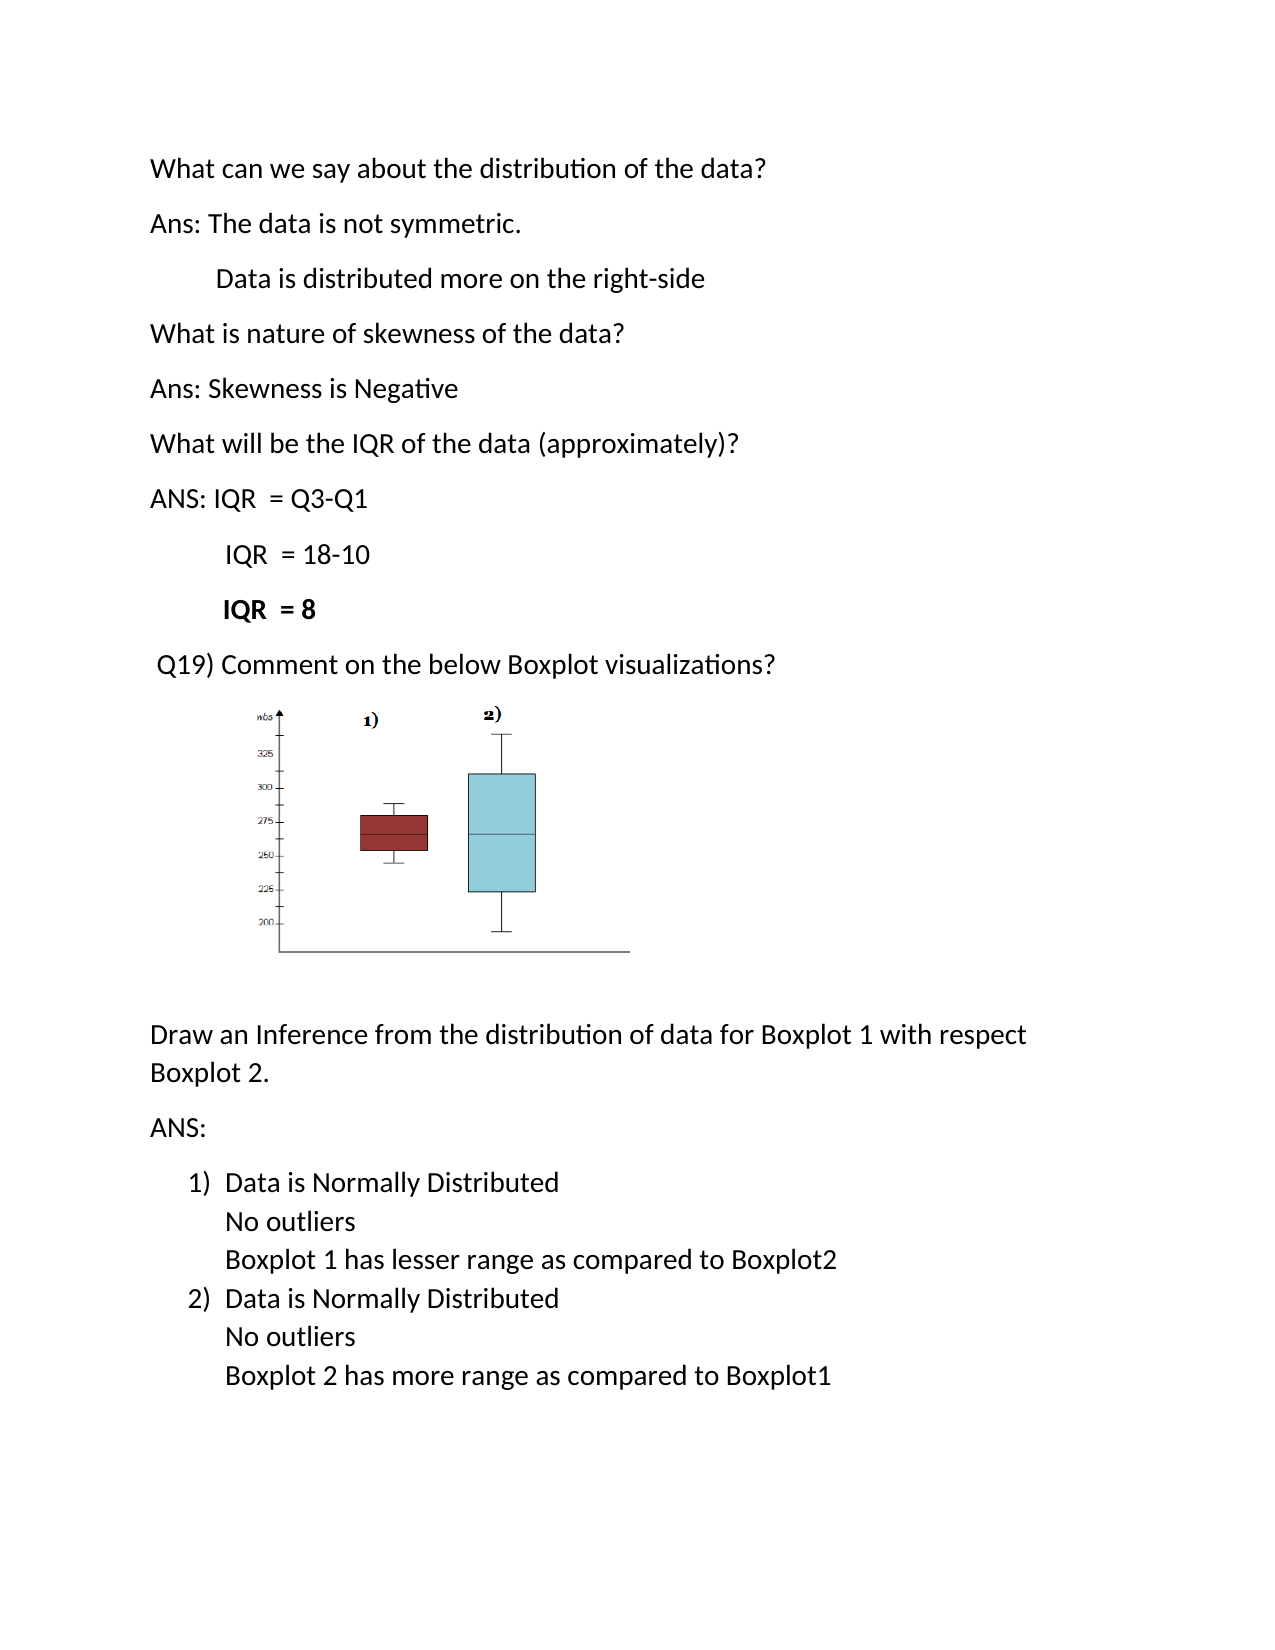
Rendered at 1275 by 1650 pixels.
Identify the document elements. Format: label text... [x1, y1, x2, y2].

list Boxplot 2 has more range as compared to Boxplot1 [225, 1357, 1125, 1392]
text What will be the IQR of the data (approximately)? [150, 426, 1125, 461]
text Ans: The data is not symmetric. [150, 205, 1125, 241]
list Data is Normally Distributed [187, 1280, 1125, 1315]
text What can we say about the distribution of the data? [150, 150, 1125, 186]
text What is nature of skewness of the data? [150, 315, 1125, 351]
list Boxplot 1 has lesser range as compared to Boxplot2 [225, 1241, 1125, 1277]
text Q19) Comment on the below Boxplot visualizations? [150, 646, 1125, 682]
text ANS: [150, 1109, 1125, 1145]
text IQR = 8 [150, 591, 1125, 626]
text Draw an Inference from the distribution of data for Boxplot 1 with respect Boxplot 2. [150, 1016, 1125, 1090]
picture [150, 700, 632, 997]
list No outliers [225, 1203, 1125, 1238]
text Ans: Skewness is Negative [150, 370, 1125, 406]
text IQR = 18-10 [150, 536, 1125, 571]
text Data is distributed more on the right-side [150, 260, 1125, 296]
list Data is Normally Distributed [187, 1164, 1125, 1200]
list No outliers [225, 1318, 1125, 1354]
text ANS: IQR = Q3-Q1 [150, 481, 1125, 516]
